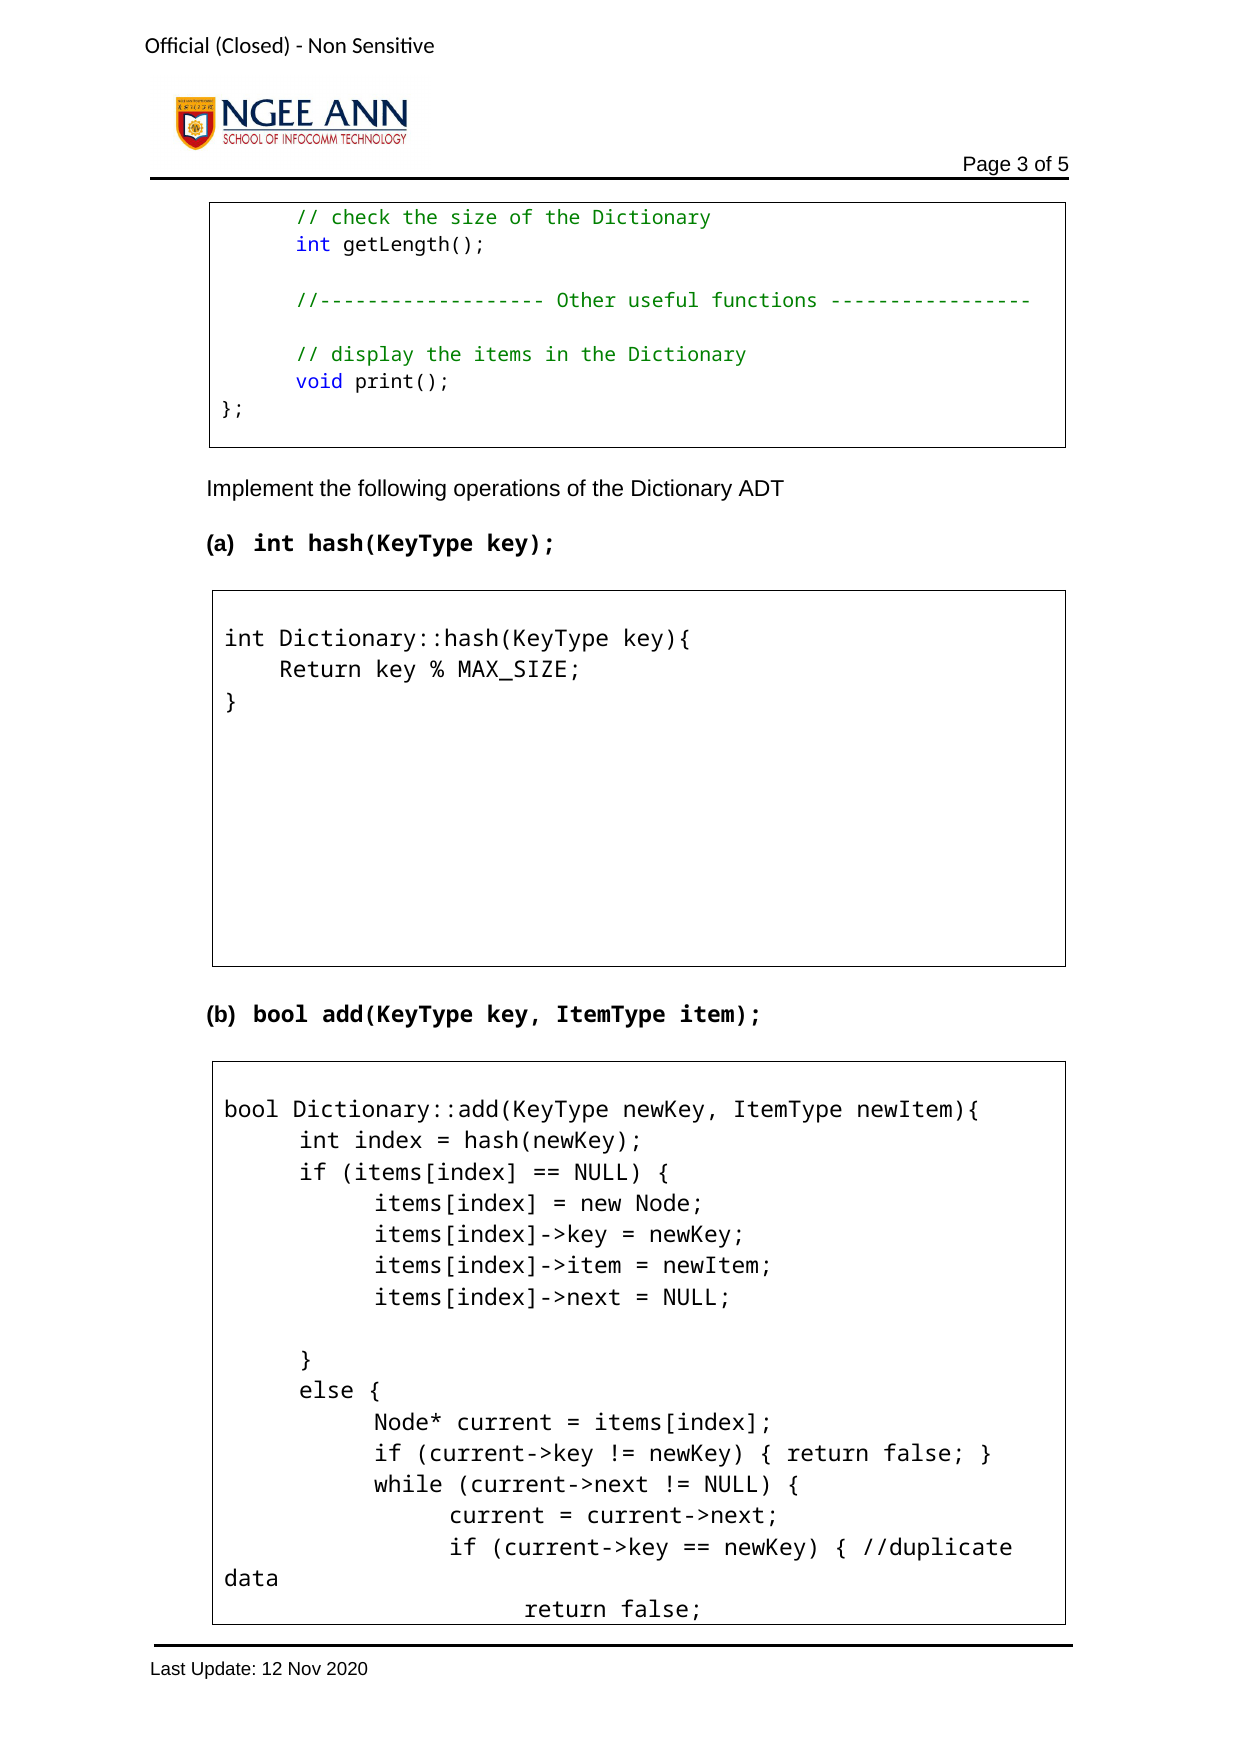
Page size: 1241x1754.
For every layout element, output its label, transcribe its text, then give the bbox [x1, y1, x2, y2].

list bool add(KeyType key, ItemType item); [206, 998, 1090, 1029]
text Implement the following operations of the Dictionary ADT [150, 474, 1090, 501]
list int hash(KeyType key); [206, 527, 1090, 558]
picture [150, 75, 432, 172]
table_header int Dictionary::hash(KeyType key){ Return key % MAX_SIZE; } [213, 591, 1065, 966]
